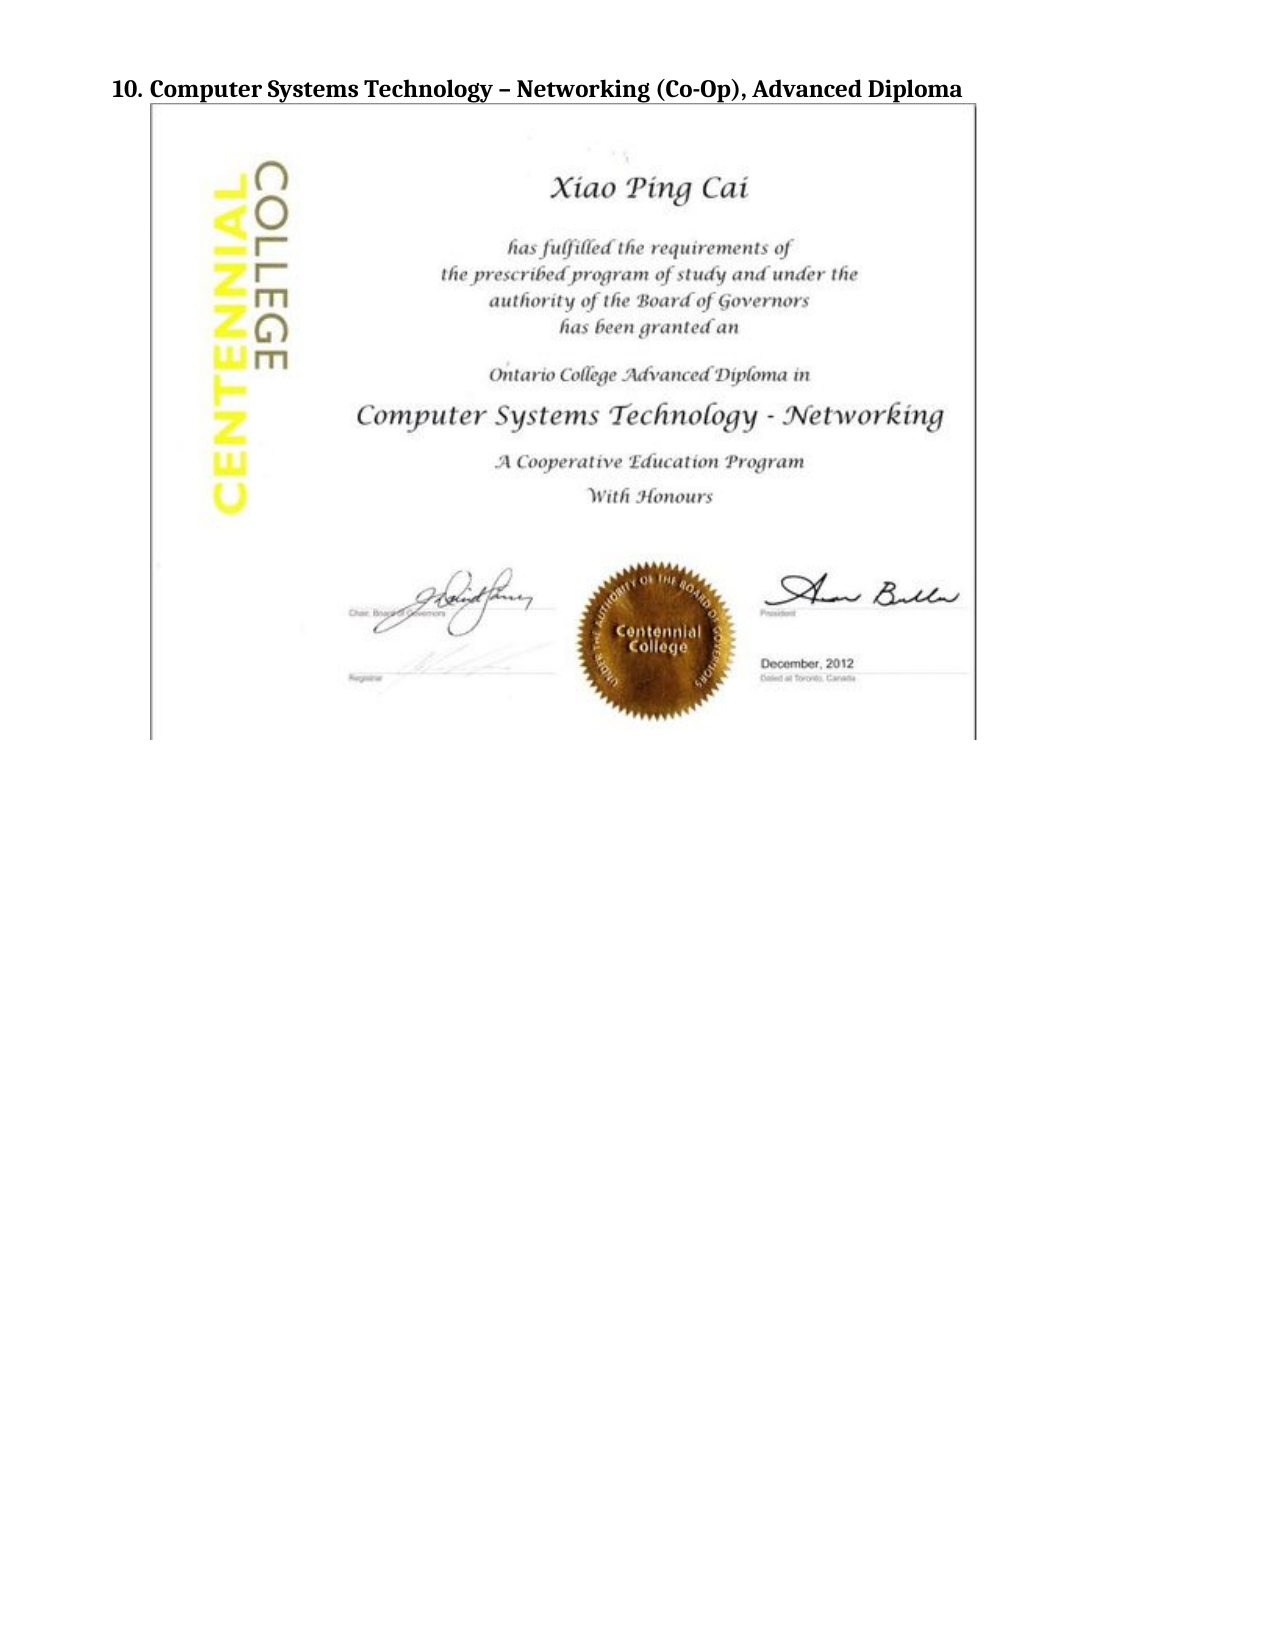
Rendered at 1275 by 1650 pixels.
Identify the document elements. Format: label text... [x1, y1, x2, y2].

picture [150, 103, 977, 740]
list Computer Systems Technology – Networking (Co-Op), Advanced Diploma [112, 75, 1200, 104]
